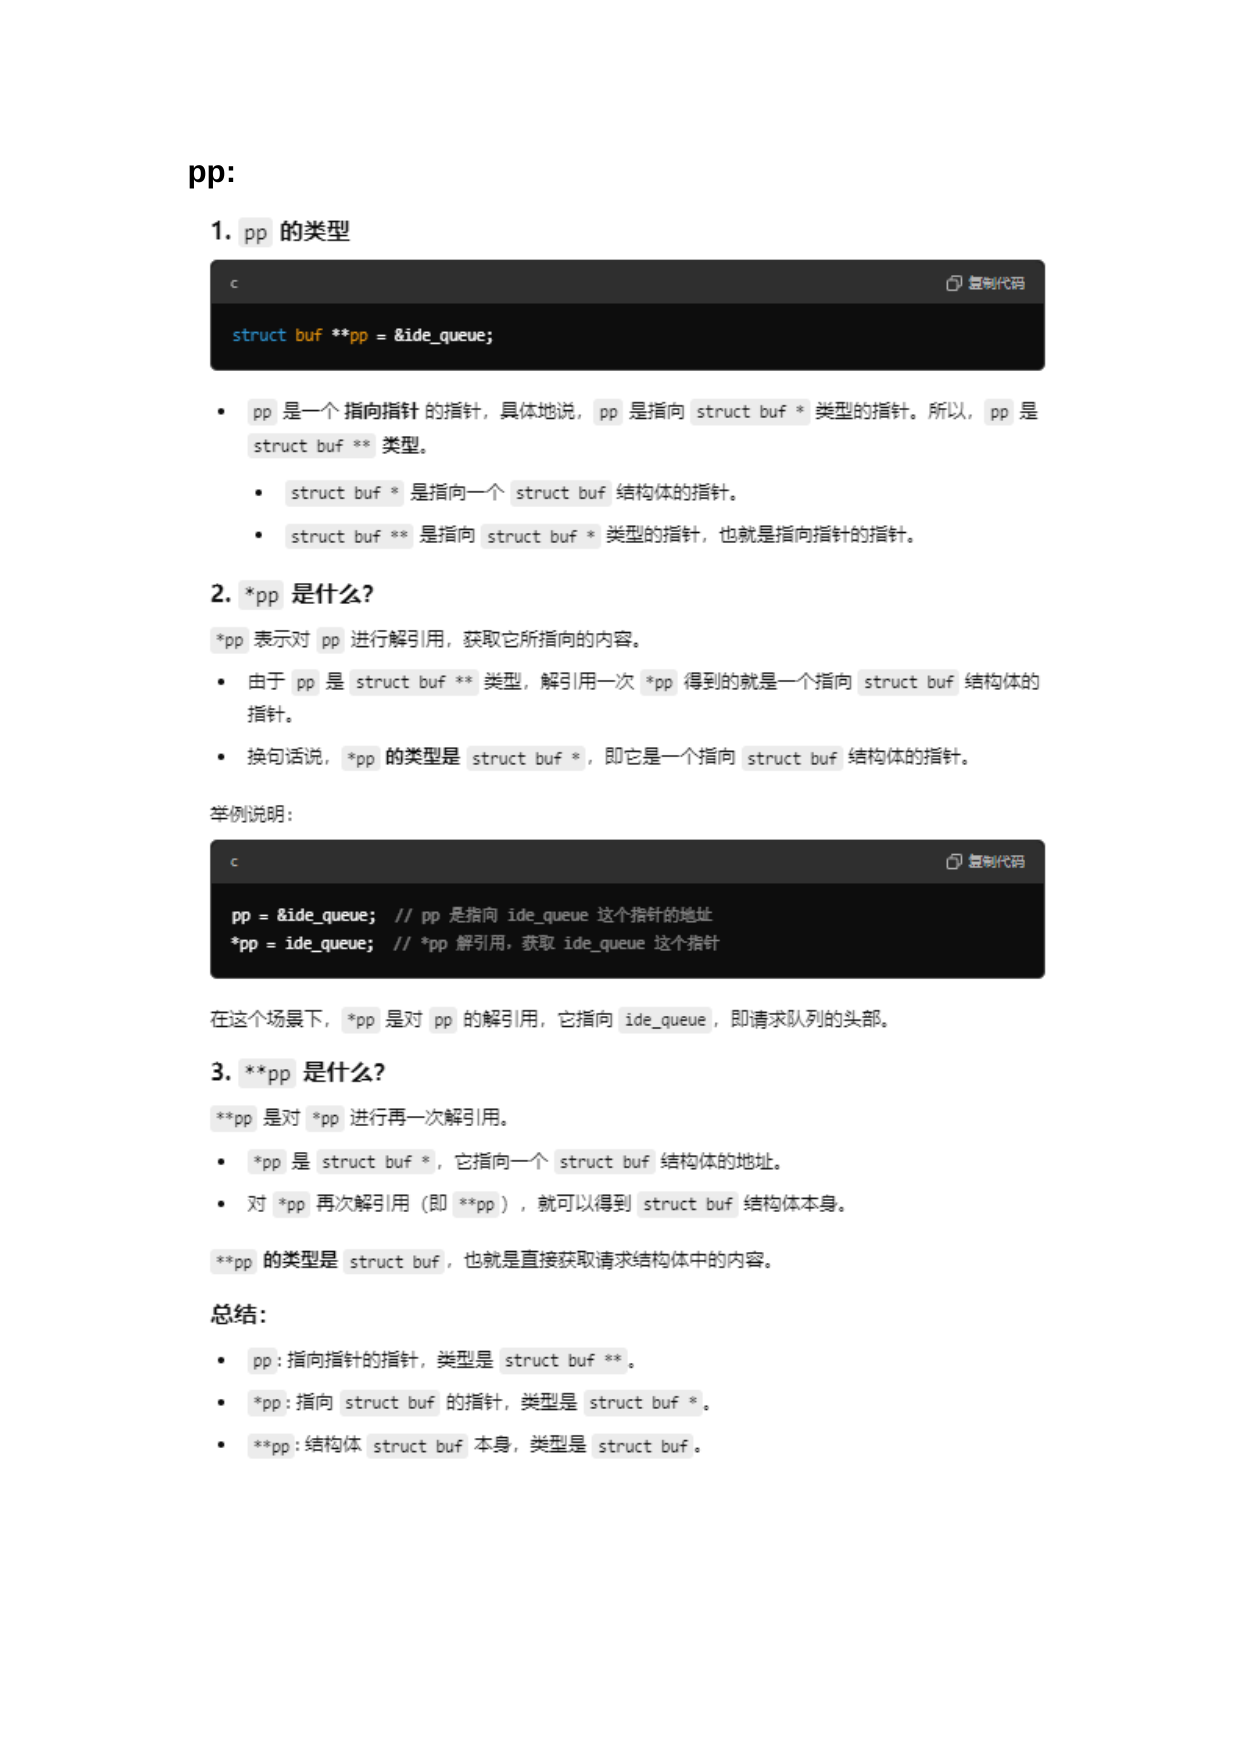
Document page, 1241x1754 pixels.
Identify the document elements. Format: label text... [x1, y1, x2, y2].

subtitle pp: [187, 151, 1053, 192]
picture [187, 210, 1147, 1473]
